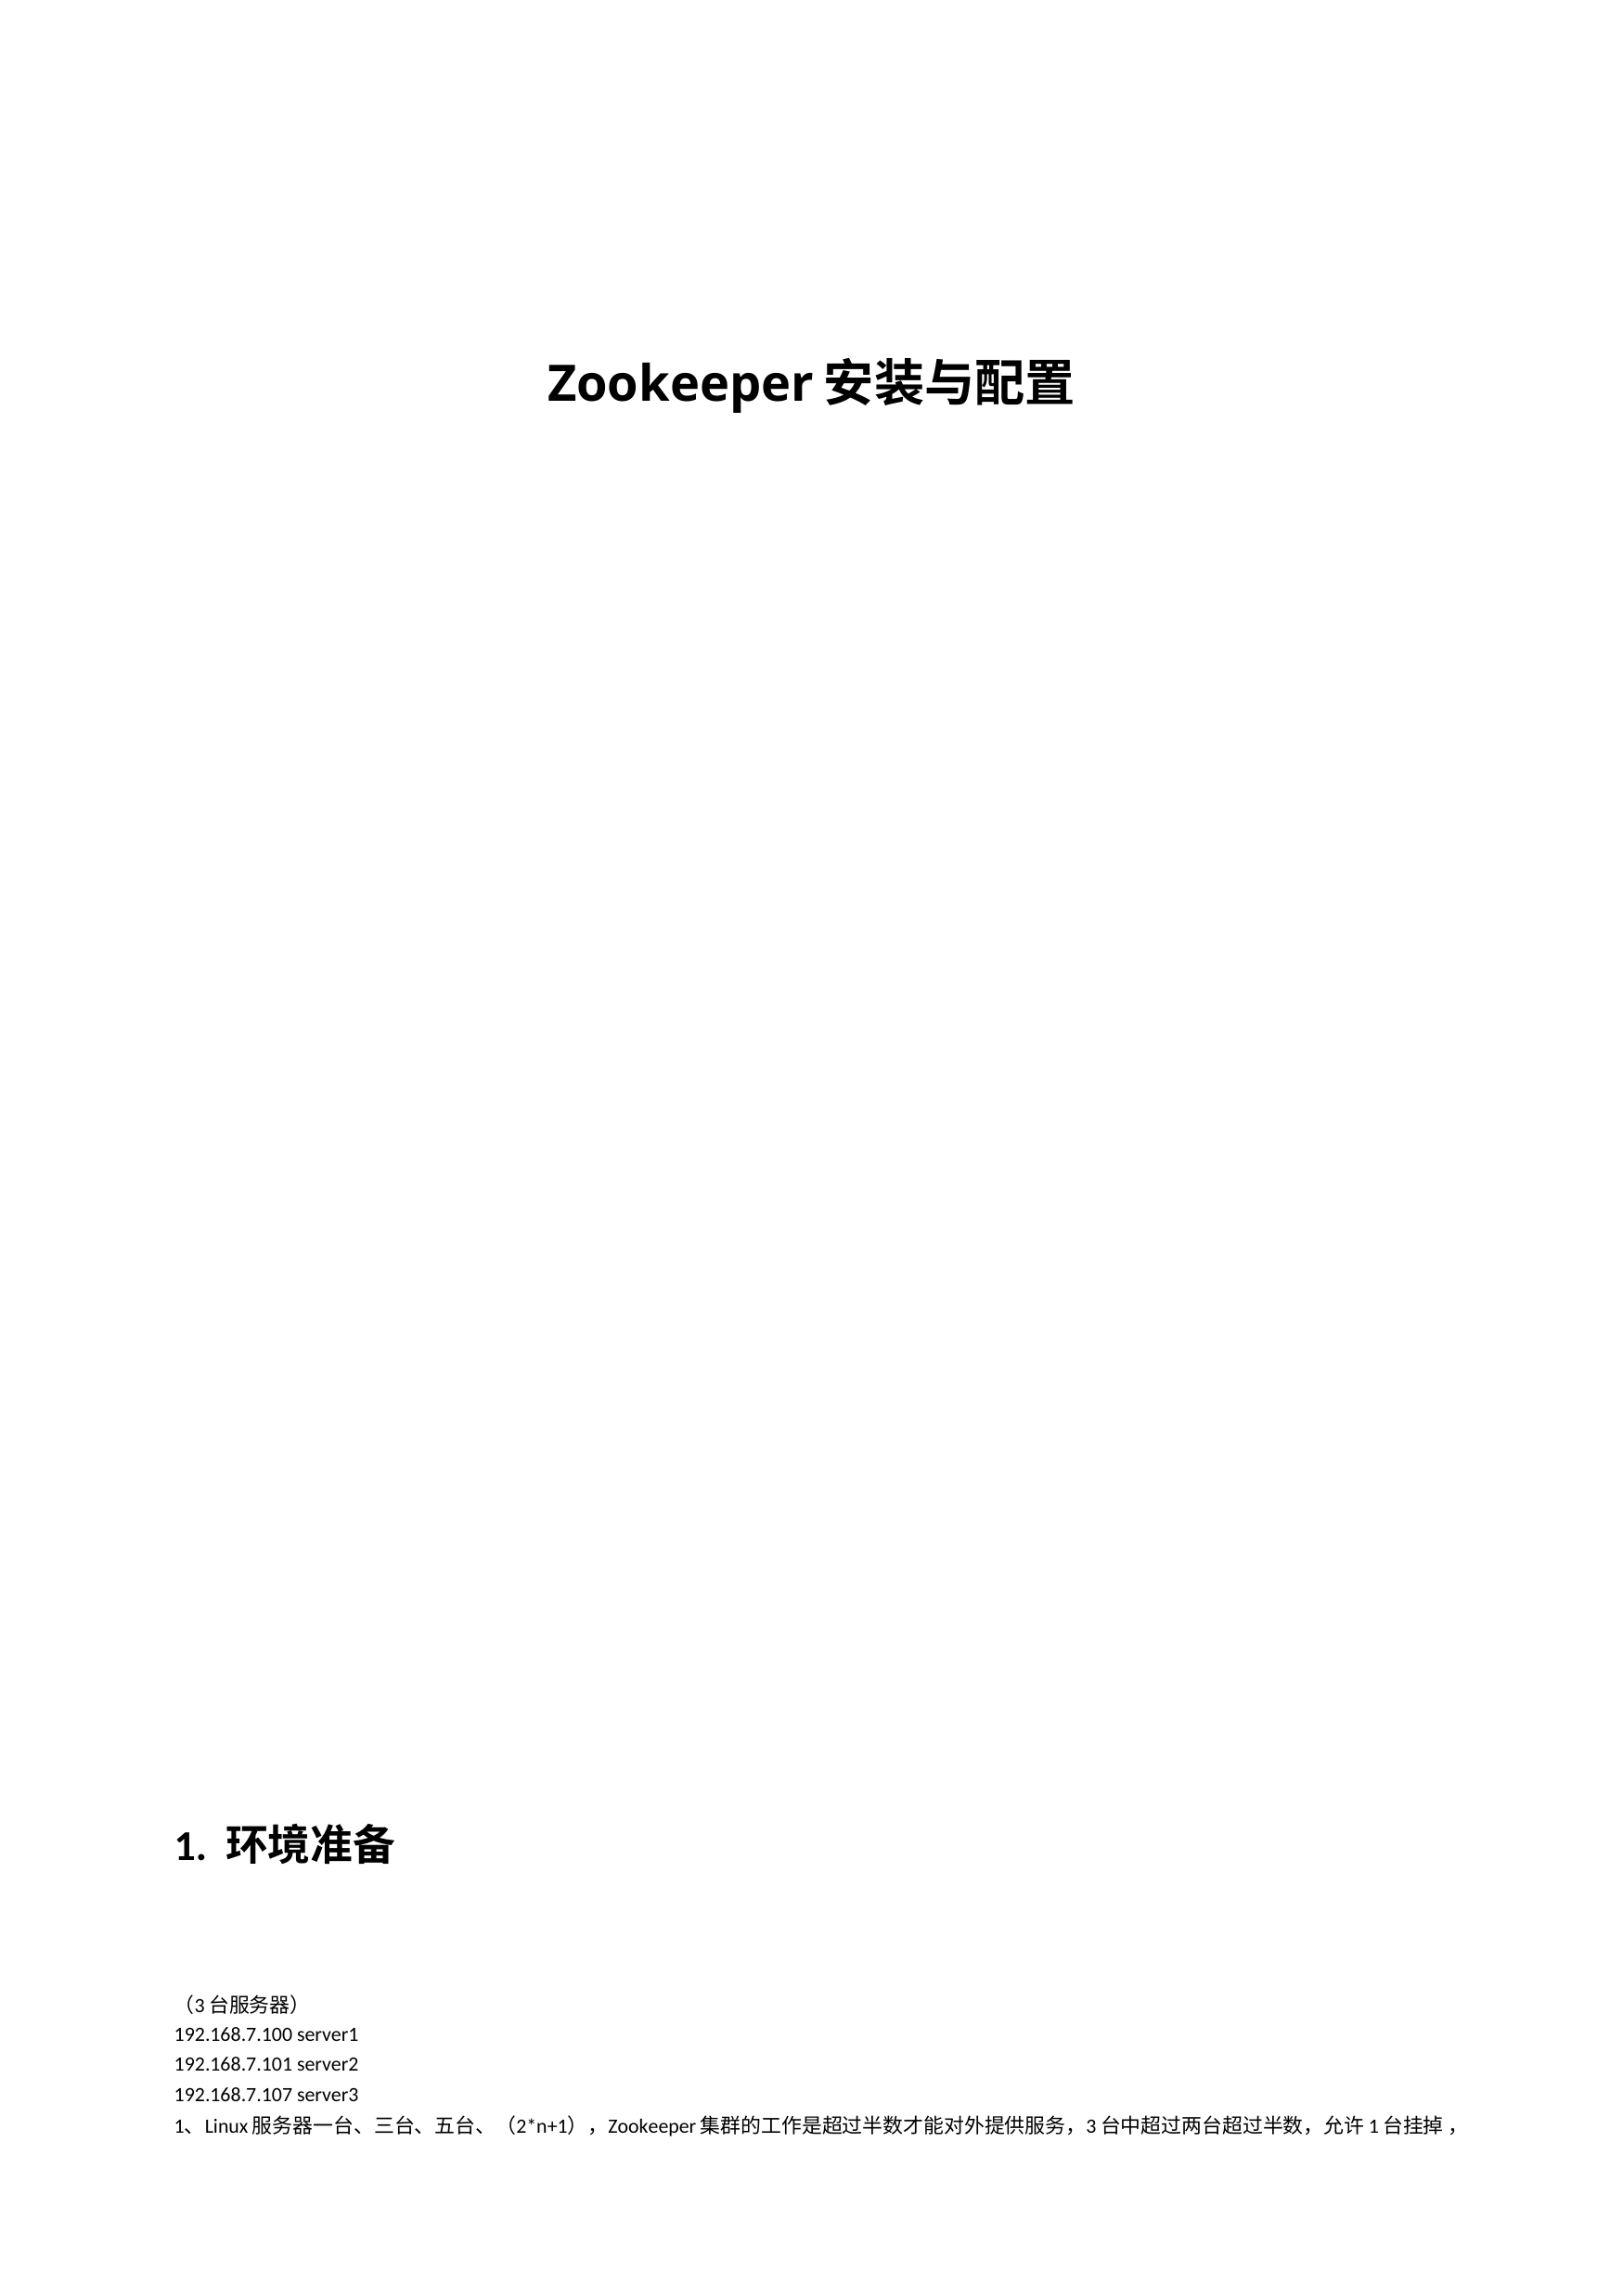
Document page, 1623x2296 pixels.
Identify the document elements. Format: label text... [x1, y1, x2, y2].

text 192.168.7.101 server2 [174, 2048, 1449, 2079]
text 192.168.7.107 server3 [174, 2079, 1449, 2109]
subtitle 环境准备 [174, 1796, 1449, 1887]
text 192.168.7.100 server1 [174, 2019, 1449, 2048]
text Zookeeper安装与配置 [174, 334, 1449, 424]
text （3台服务器） [174, 1988, 1449, 2019]
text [174, 2109, 1449, 2139]
